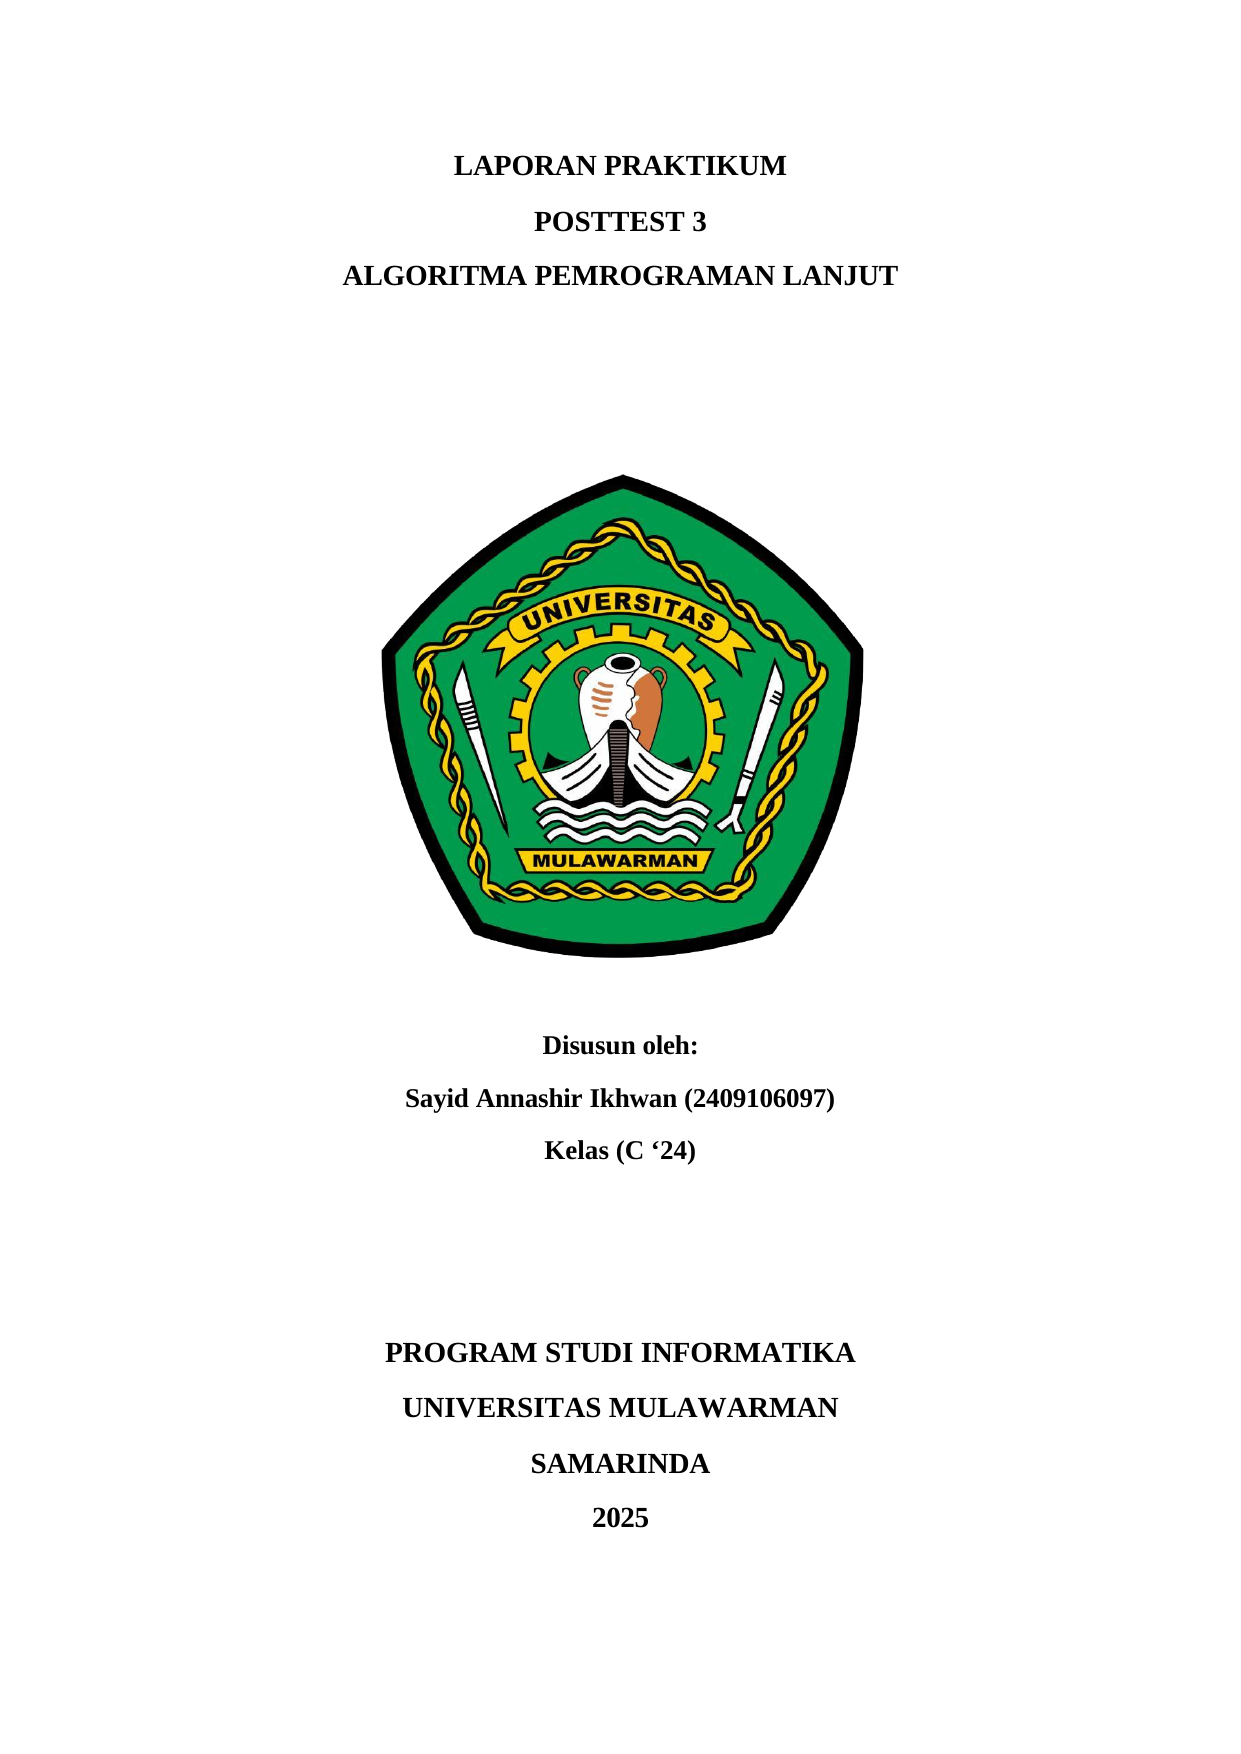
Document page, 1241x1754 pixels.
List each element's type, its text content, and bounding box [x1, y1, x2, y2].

text LAPORAN PRAKTIKUM POSTTEST 3 [382, 148, 859, 237]
subtitle Disusun oleh: [382, 1029, 859, 1061]
text PROGRAM STUDI INFORMATIKA UNIVERSITAS MULAWARMAN SAMARINDA [382, 1335, 859, 1479]
text ALGORITMA PEMROGRAMAN LANJUT [74, 259, 1167, 292]
text 2025 [382, 1501, 859, 1534]
text Sayid Annashir Ikhwan (2409106097) Kelas (C ‘24) [382, 1082, 858, 1165]
picture [381, 474, 864, 958]
